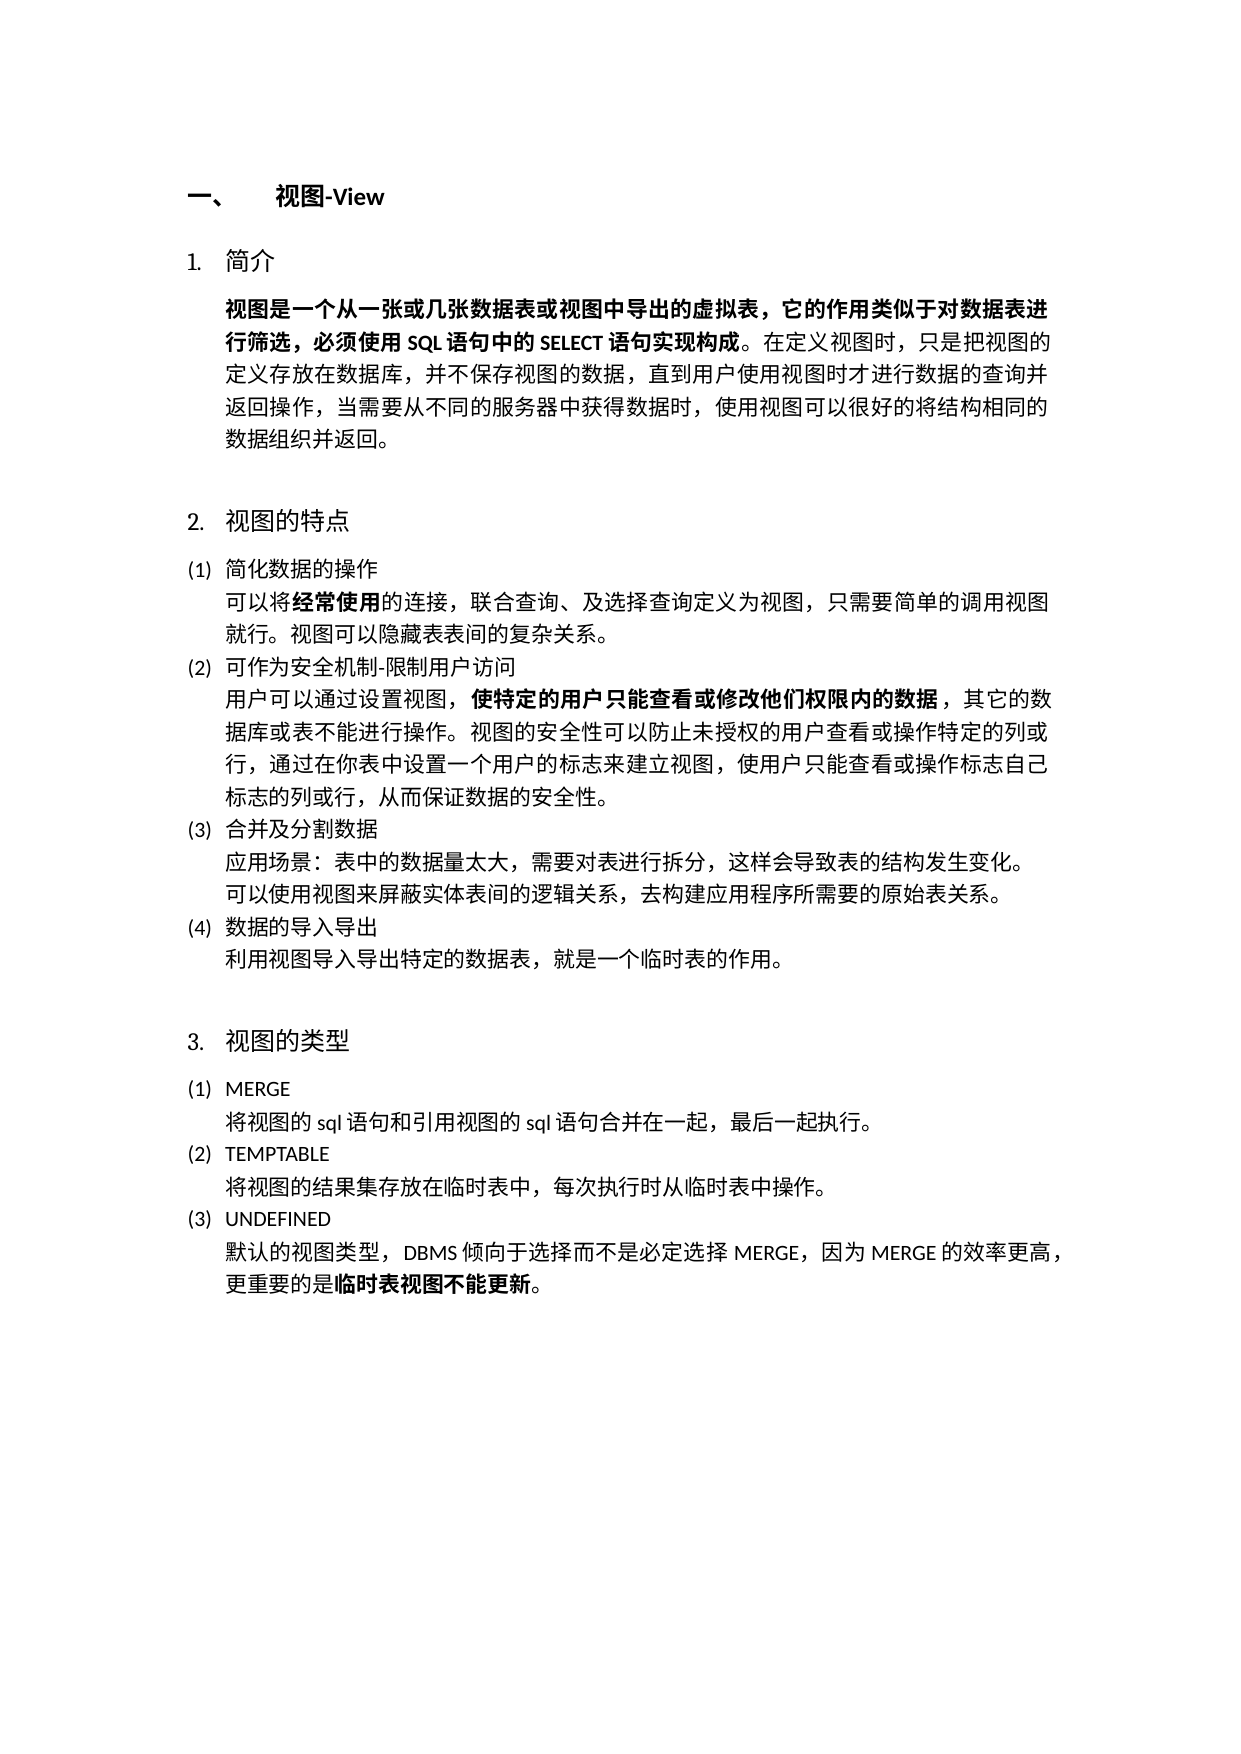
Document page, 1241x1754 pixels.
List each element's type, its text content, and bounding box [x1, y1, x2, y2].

list 用户可以通过设置视图，使特定的用户只能查看或修改他们权限内的数据，其它的数据库或表不能进行操作。视图的安全性可以防止未授权的用户查看或操作特定的列或行，通过在你表中设置一个用户的标志来建立视图，使用户只能查看或操作标志自己标志的列或行，从而保证数据的安全性。 [225, 682, 1053, 812]
list 简化数据的操作 [187, 552, 1053, 584]
list 将视图的结果集存放在临时表中，每次执行时从临时表中操作。 [225, 1169, 1053, 1202]
subtitle 视图的特点 [187, 487, 1053, 552]
subtitle 视图-View [187, 162, 1053, 227]
list 利用视图导入导出特定的数据表，就是一个临时表的作用。 [225, 942, 1053, 974]
list 可以将经常使用的连接，联合查询、及选择查询定义为视图，只需要简单的调用视图就行。视图可以隐藏表表间的复杂关系。 [225, 584, 1053, 649]
list 应用场景：表中的数据量太大，需要对表进行拆分，这样会导致表的结构发生变化。 [225, 844, 1053, 877]
list 数据的导入导出 [187, 909, 1053, 942]
list 可作为安全机制-限制用户访问 [187, 649, 1053, 682]
subtitle 简介 [187, 227, 1053, 292]
list 默认的视图类型，DBMS倾向于选择而不是必定选择MERGE，因为MERGE的效率更高，更重要的是临时表视图不能更新。 [225, 1234, 1053, 1299]
subtitle 视图的类型 [187, 1007, 1053, 1072]
list TEMPTABLE [187, 1137, 1053, 1169]
list UNDEFINED [187, 1202, 1053, 1234]
list 可以使用视图来屏蔽实体表间的逻辑关系，去构建应用程序所需要的原始表关系。 [225, 877, 1053, 909]
list 将视图的sql语句和引用视图的sql语句合并在一起，最后一起执行。 [225, 1104, 1053, 1137]
list 合并及分割数据 [187, 812, 1053, 844]
text 视图是一个从一张或几张数据表或视图中导出的虚拟表，它的作用类似于对数据表进行筛选，必须使用SQL语句中的SELECT语句实现构成。在定义视图时，只是把视图的定义存放在数据库，并不保存视图的数据，直到用户使用视图时才进行数据的查询并返回操作，当需要从不同的服务器中获得数据时，使用视图可以很好的将结构相同的数据组织并返回。 [225, 292, 1053, 454]
list MERGE [187, 1072, 1053, 1104]
